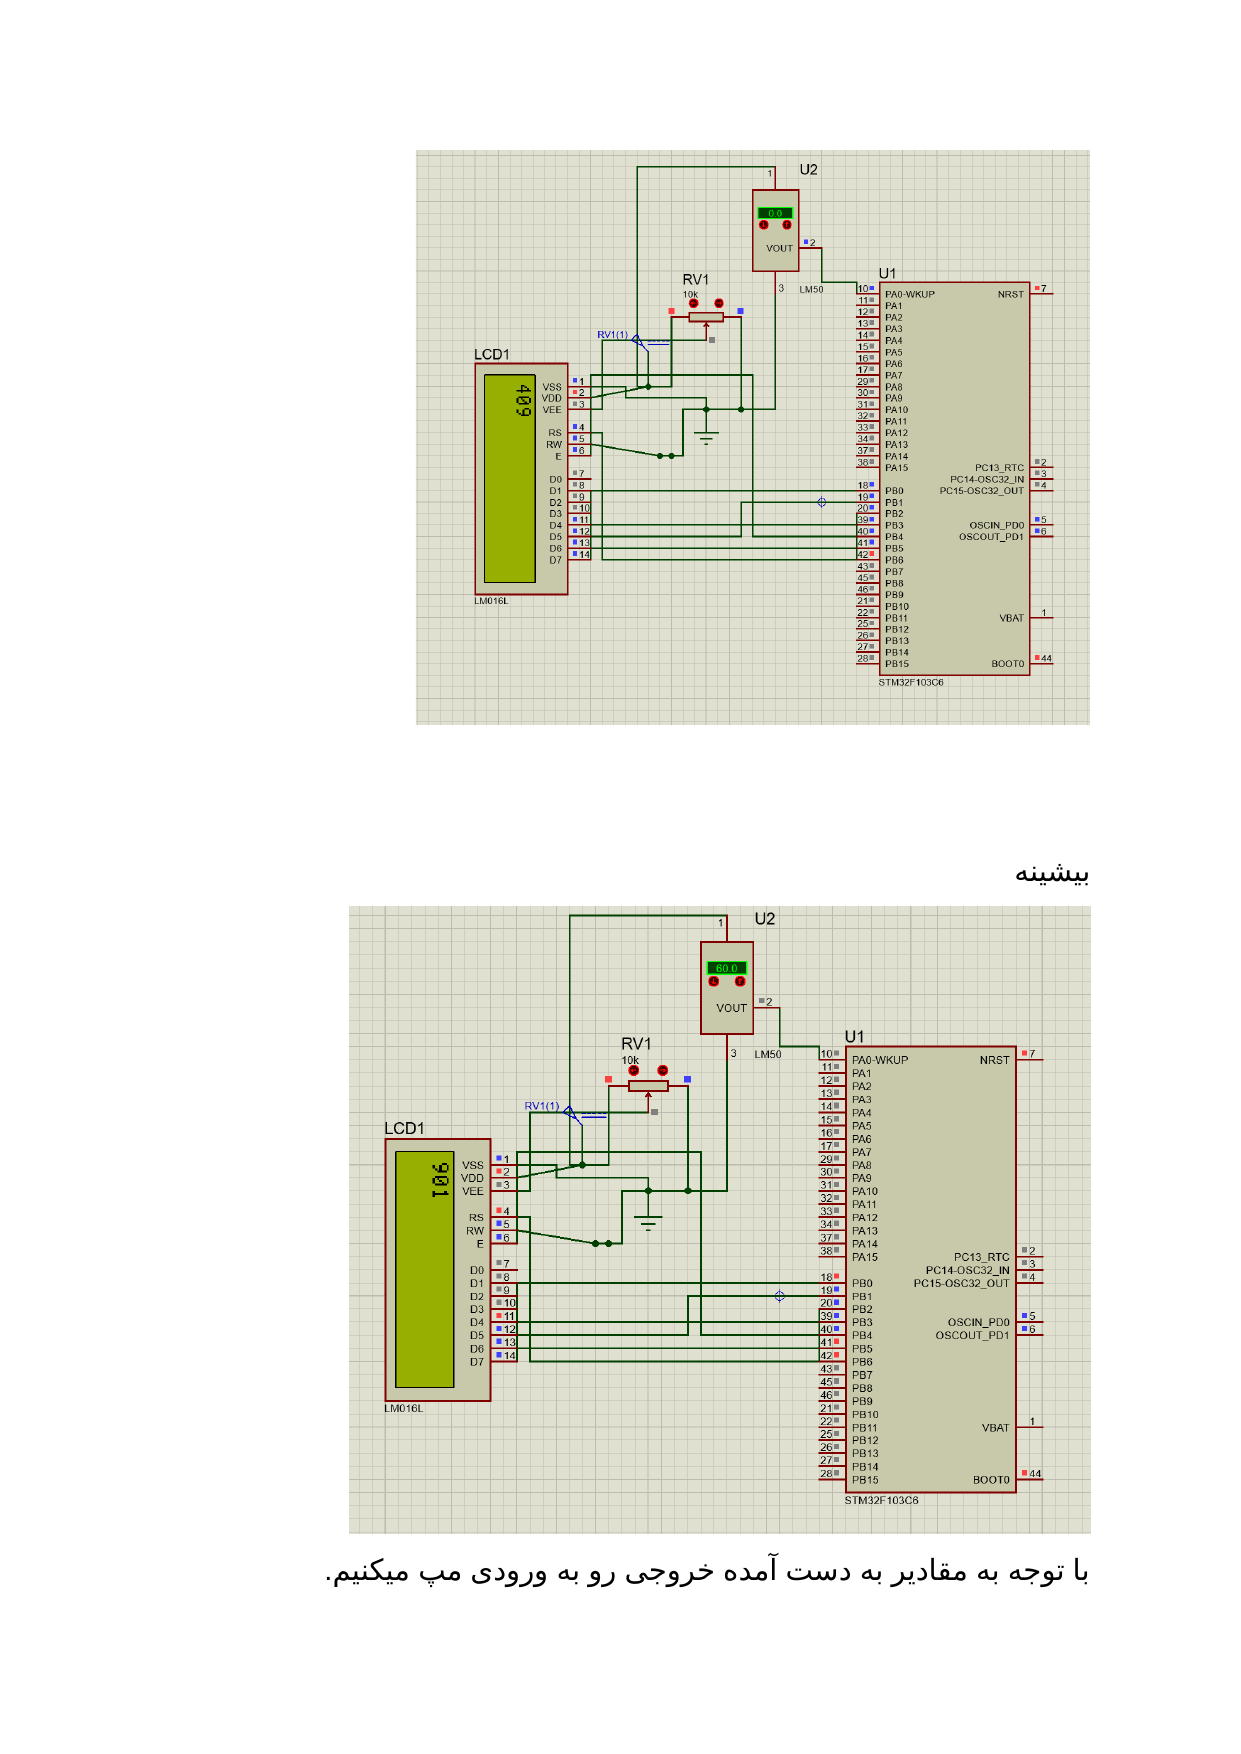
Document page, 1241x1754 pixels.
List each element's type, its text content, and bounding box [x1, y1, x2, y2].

picture [415, 150, 1090, 725]
picture [349, 906, 1091, 1534]
text بیشینه [150, 854, 1090, 887]
text با توجه به مقادیر به دست آمده خروجی رو به ورودی مپ میکنیم. [150, 1553, 1090, 1586]
